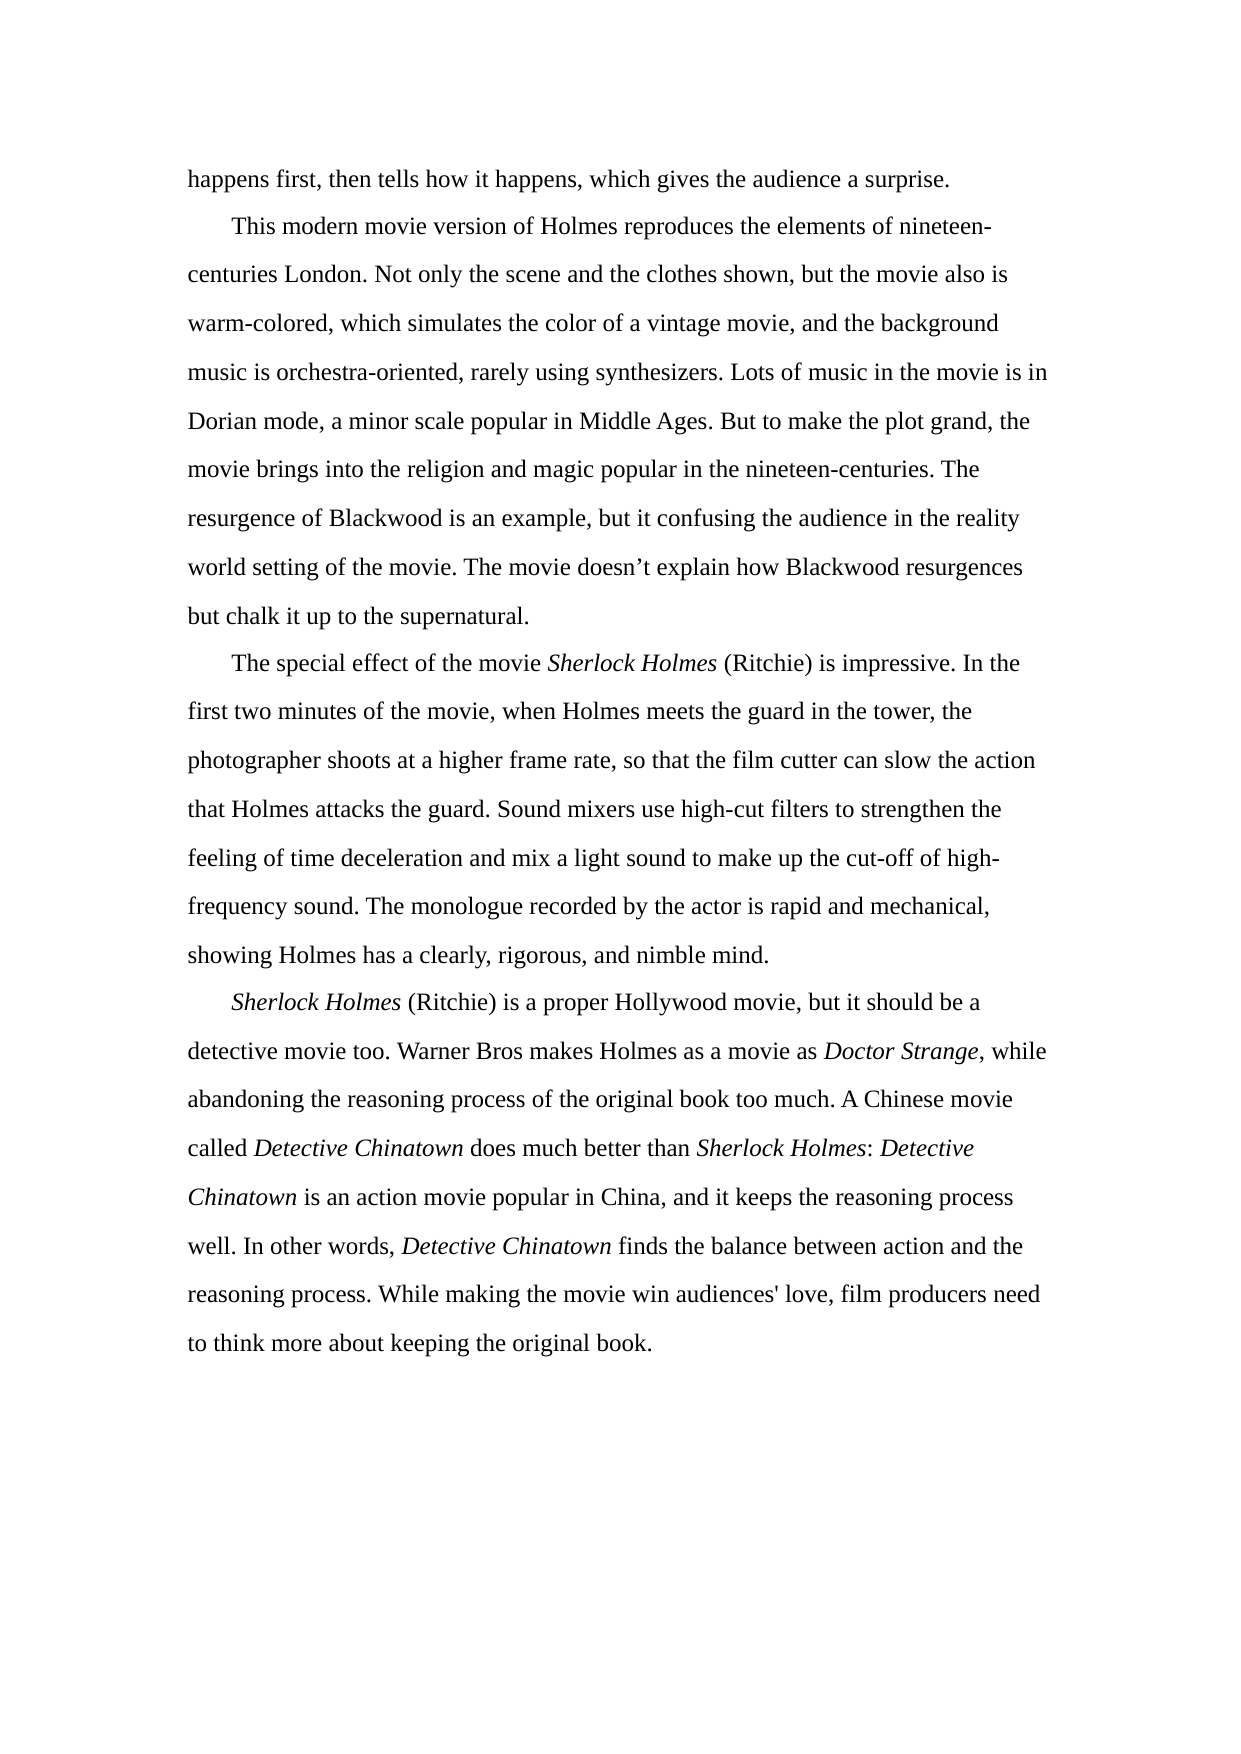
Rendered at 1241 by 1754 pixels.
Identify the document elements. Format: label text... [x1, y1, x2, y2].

text Sherlock Holmes (Ritchie) is a proper Hollywood movie, but it should be a detective movie too. Warner Bros makes Holmes as a movie as Doctor Strange, while abandoning the reasoning process of the original book too much. A Chinese movie called Detective Chinatown does much better than Sherlock Holmes: Detective Chinatown is an action movie popular in China, and it keeps the reasoning process well. In other words, Detective Chinatown finds the balance between action and the reasoning process. While making the movie win audiences' love, film producers need to think more about keeping the original book. [187, 985, 1053, 1359]
text The special effect of the movie Sherlock Holmes (Ritchie) is impressive. In the first two minutes of the movie, when Holmes meets the guard in the tower, the photographer shoots at a higher frame rate, so that the film cutter can slow the action that Holmes attacks the guard. Sound mixers use high-cut filters to strengthen the feeling of time deceleration and mix a light sound to make up the cut-off of high-frequency sound. The monologue recorded by the actor is rapid and mechanical, showing Holmes has a clearly, rigorous, and nimble mind. [187, 646, 1053, 971]
text This modern movie version of Holmes reproduces the elements of nineteen-centuries London. Not only the scene and the clothes shown, but the movie also is warm-colored, which simulates the color of a vintage movie, and the background music is orchestra-oriented, rarely using synthesizers. Lots of music in the movie is in Dorian mode, a minor scale popular in Middle Ages. But to make the plot grand, the movie brings into the religion and magic popular in the nineteen-centuries. The resurgence of Blackwood is an example, but it confusing the audience in the reality world setting of the movie. The movie doesn’t explain how Blackwood resurgences but chalk it up to the supernatural. [187, 209, 1053, 631]
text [187, 162, 1053, 194]
